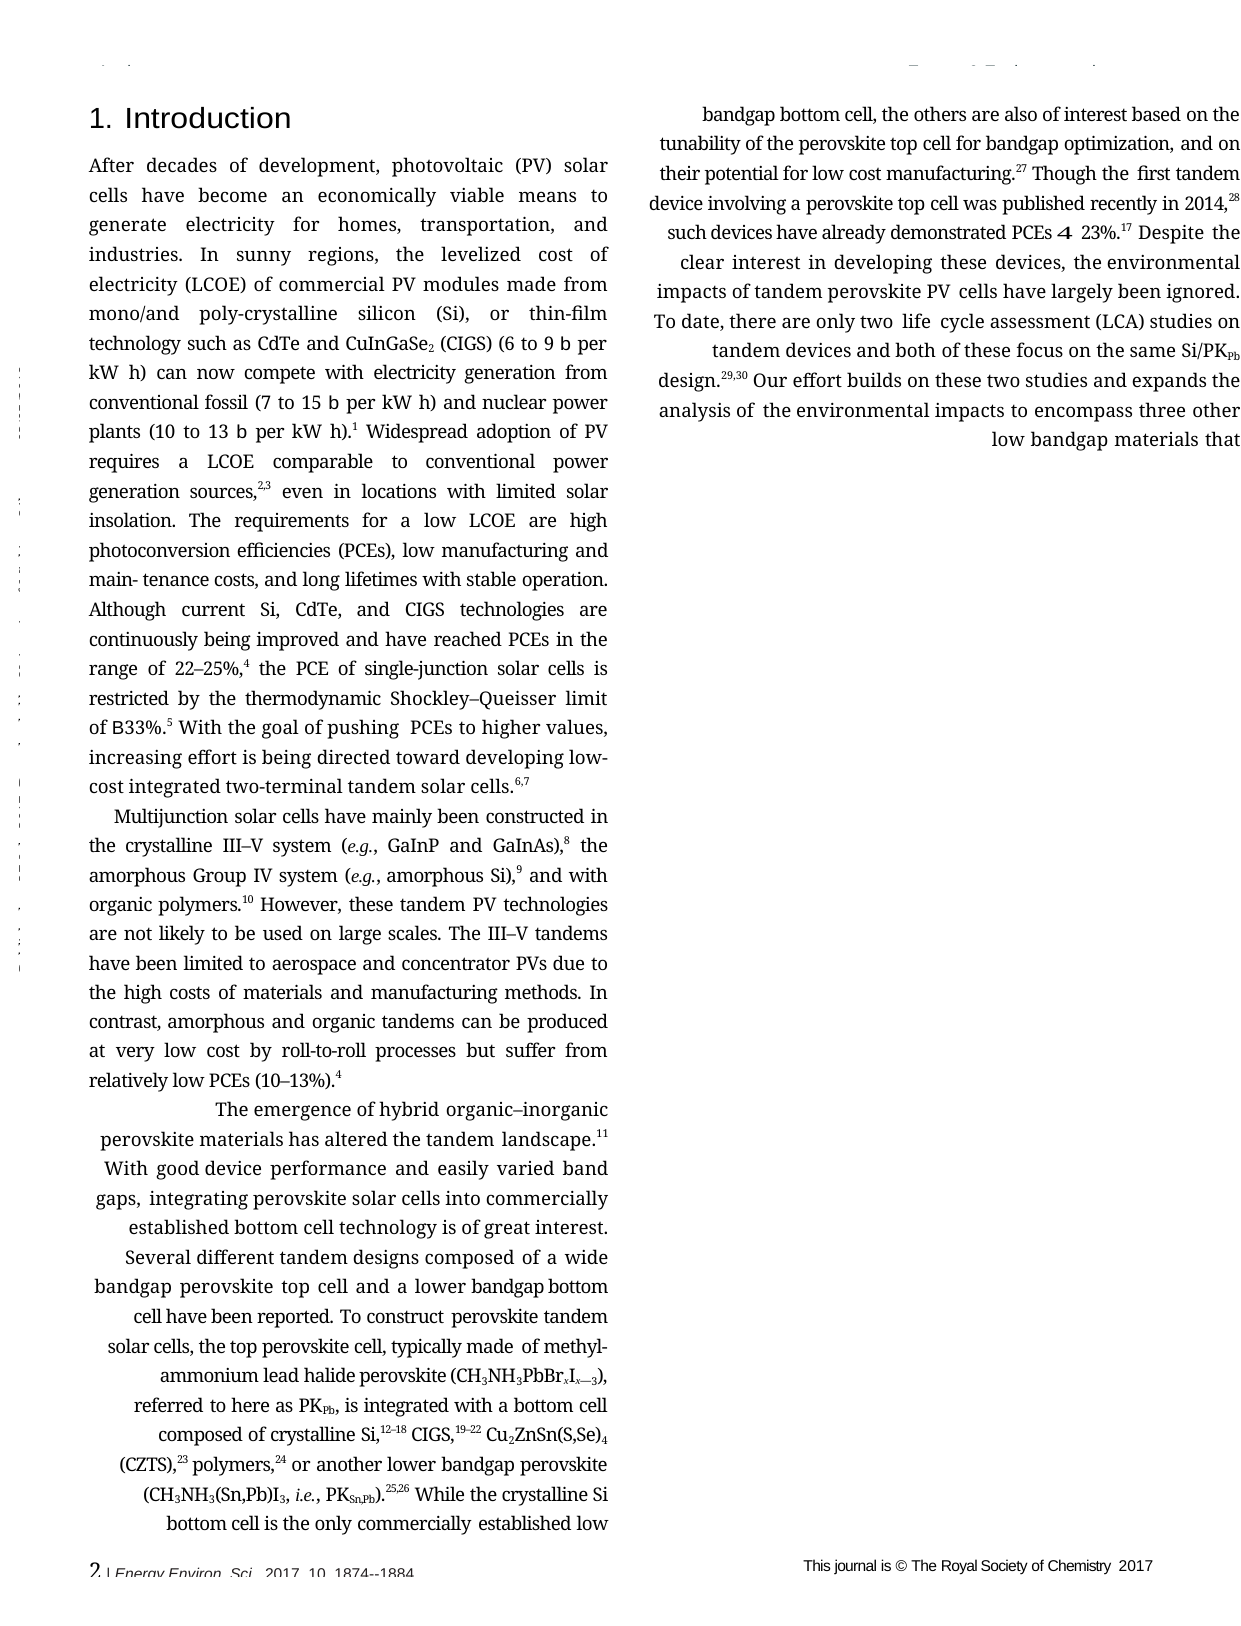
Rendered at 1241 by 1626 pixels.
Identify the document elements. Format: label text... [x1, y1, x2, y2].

text Multijunction solar cells have mainly been constructed in the crystalline III–V system (e.g., GaInP and GaInAs),8 the amorphous Group IV system (e.g., amorphous Si),9 and with organic polymers.10 However, these tandem PV technologies are not likely to be used on large scales. The III–V tandems have been limited to aerospace and concentrator PVs due to the high costs of materials and manufacturing methods. In contrast, amorphous and organic tandems can be produced at very low cost by roll-to-roll processes but suffer from relatively low PCEs (10–13%).4 [88, 803, 608, 1092]
text The emergence of hybrid organic–inorganic perovskite materials has altered the tandem landscape.11 With good device performance and easily varied band gaps, integrating perovskite solar cells into commercially established bottom cell technology is of great interest. Several different tandem designs composed of a wide bandgap perovskite top cell and a lower bandgap bottom cell have been reported. To construct perovskite tandem solar cells, the top perovskite cell, typically made of methyl- ammonium lead halide perovskite (CH3NH3PbBrxIx—3), referred to here as PKPb, is integrated with a bottom cell composed of crystalline Si,12–18 CIGS,19–22 Cu2ZnSn(S,Se)4 (CZTS),23 polymers,24 or another lower bandgap perovskite (CH3NH3(Sn,Pb)I3, i.e., PKSn,Pb).25,26 While the crystalline Si bottom cell is the only commercially established low bandgap bottom cell, the others are also of interest based on the tunability of the perovskite top cell for bandgap optimization, and on their potential for low cost manufacturing.27 Though the first tandem device involving a perovskite top cell was published recently in 2014,28 such devices have already demonstrated PCEs 4 23%.17 Despite the clear interest in developing these devices, the environmental impacts of tandem perovskite PV cells have largely been ignored. To date, there are only two life cycle assessment (LCA) studies on tandem devices and both of these focus on the same Si/PKPb design.29,30 Our eﬀort builds on these two studies and expands the analysis of the environmental impacts to encompass three other low bandgap materials that [631, 101, 1240, 452]
subtitle Introduction [88, 101, 608, 134]
text After decades of development, photovoltaic (PV) solar cells have become an economically viable means to generate electricity for homes, transportation, and industries. In sunny regions, the levelized cost of electricity (LCOE) of commercial PV modules made from mono/and poly-crystalline silicon (Si), or thin-film technology such as CdTe and CuInGaSe2 (CIGS) (6 to 9 b per kW h) can now compete with electricity generation from conventional fossil (7 to 15 b per kW h) and nuclear power plants (10 to 13 b per kW h).1 Widespread adoption of PV requires a LCOE comparable to conventional power generation sources,2,3 even in locations with limited solar insolation. The requirements for a low LCOE are high photoconversion eﬃciencies (PCEs), low manufacturing and main- tenance costs, and long lifetimes with stable operation. Although current Si, CdTe, and CIGS technologies are continuously being improved and have reached PCEs in the range of 22–25%,4 the PCE of single-junction solar cells is restricted by the thermodynamic Shockley–Queisser limit of B33%.5 With the goal of pushing PCEs to higher values, increasing effort is being directed toward developing low-cost integrated two-terminal tandem solar cells.6,7 [88, 153, 608, 799]
text The emergence of hybrid organic–inorganic perovskite materials has altered the tandem landscape.11 With good device performance and easily varied band gaps, integrating perovskite solar cells into commercially established bottom cell technology is of great interest. Several different tandem designs composed of a wide bandgap perovskite top cell and a lower bandgap bottom cell have been reported. To construct perovskite tandem solar cells, the top perovskite cell, typically made of methyl- ammonium lead halide perovskite (CH3NH3PbBrxIx—3), referred to here as PKPb, is integrated with a bottom cell composed of crystalline Si,12–18 CIGS,19–22 Cu2ZnSn(S,Se)4 (CZTS),23 polymers,24 or another lower bandgap perovskite (CH3NH3(Sn,Pb)I3, i.e., PKSn,Pb).25,26 While the crystalline Si bottom cell is the only commercially established low bandgap bottom cell, the others are also of interest based on the tunability of the perovskite top cell for bandgap optimization, and on their potential for low cost manufacturing.27 Though the first tandem device involving a perovskite top cell was published recently in 2014,28 such devices have already demonstrated PCEs 4 23%.17 Despite the clear interest in developing these devices, the environmental impacts of tandem perovskite PV cells have largely been ignored. To date, there are only two life cycle assessment (LCA) studies on tandem devices and both of these focus on the same Si/PKPb design.29,30 Our eﬀort builds on these two studies and expands the analysis of the environmental impacts to encompass three other low bandgap materials that [88, 1096, 608, 1536]
